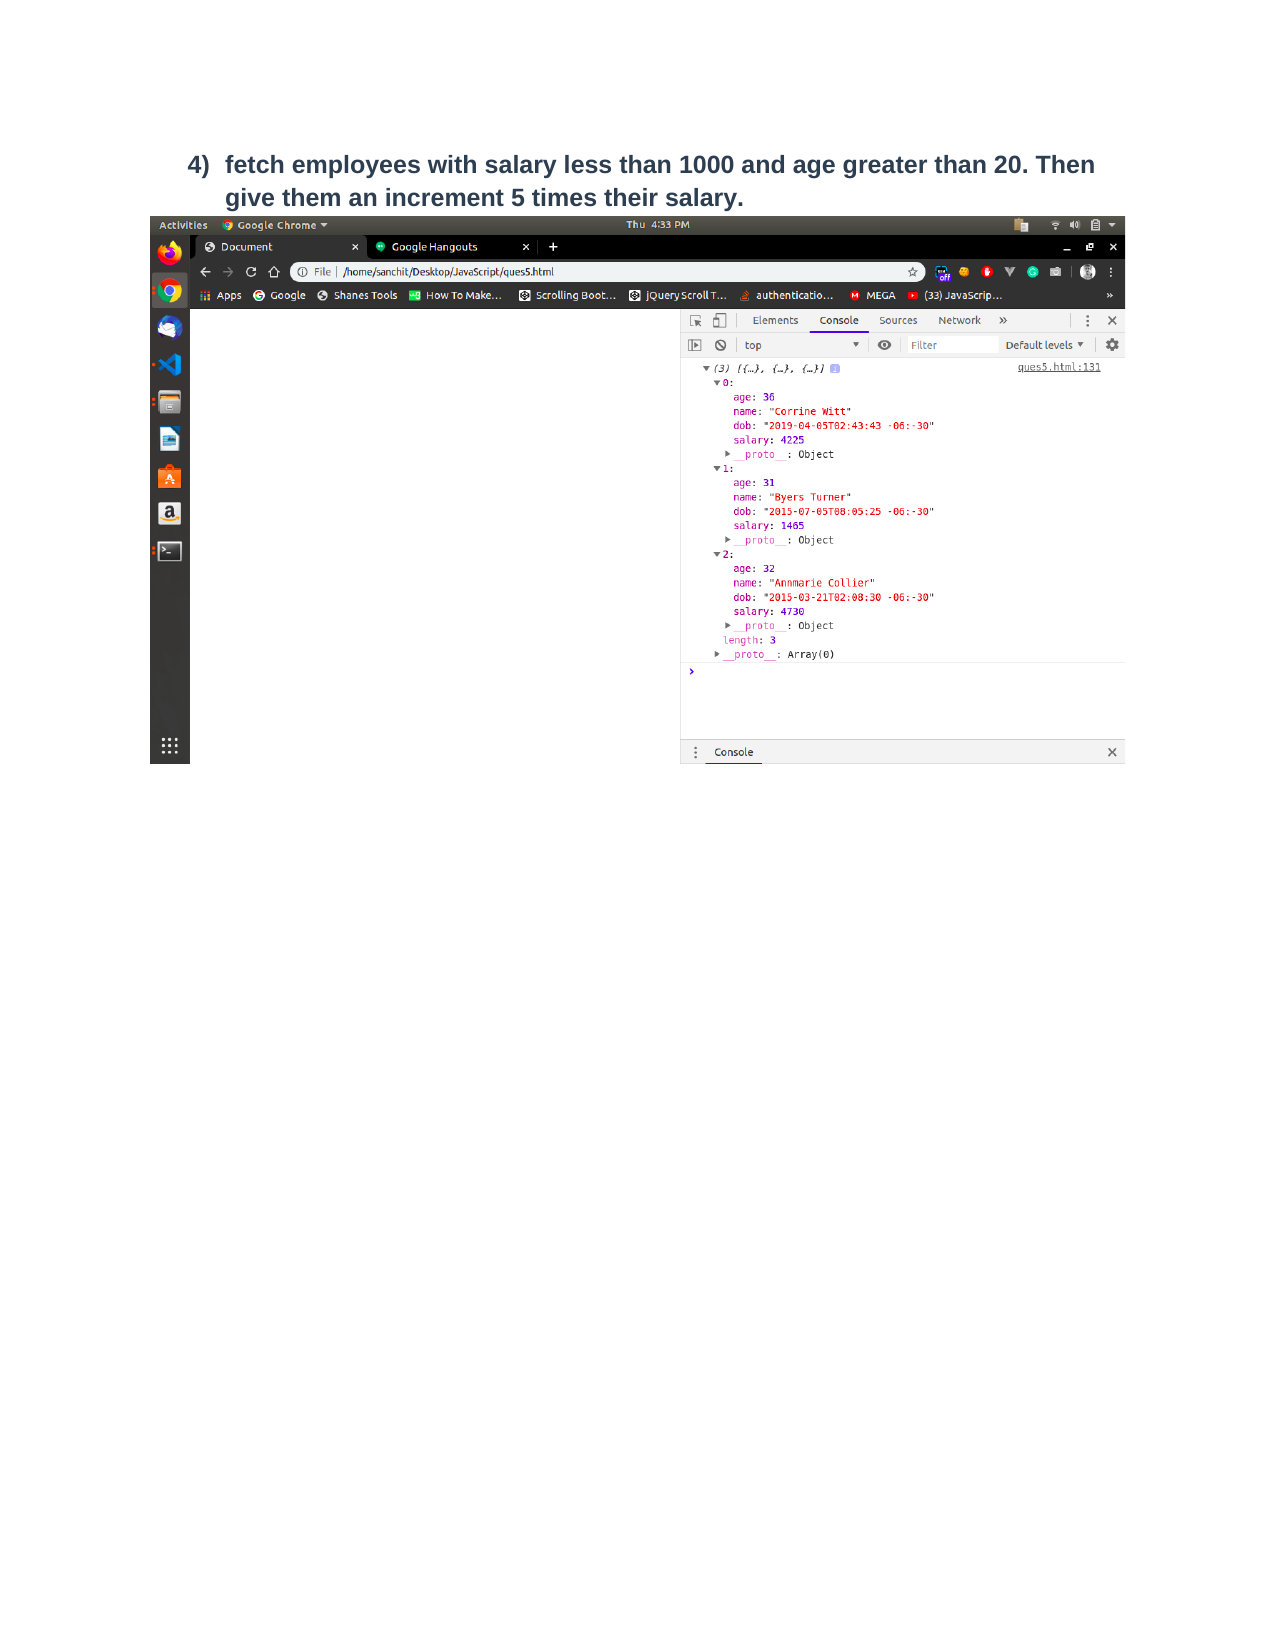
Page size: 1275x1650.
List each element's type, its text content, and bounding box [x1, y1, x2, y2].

picture [150, 216, 1125, 764]
list fetch employees with salary less than 1000 and age greater than 20. Then give them an increment 5 times their salary. [187, 150, 1125, 212]
